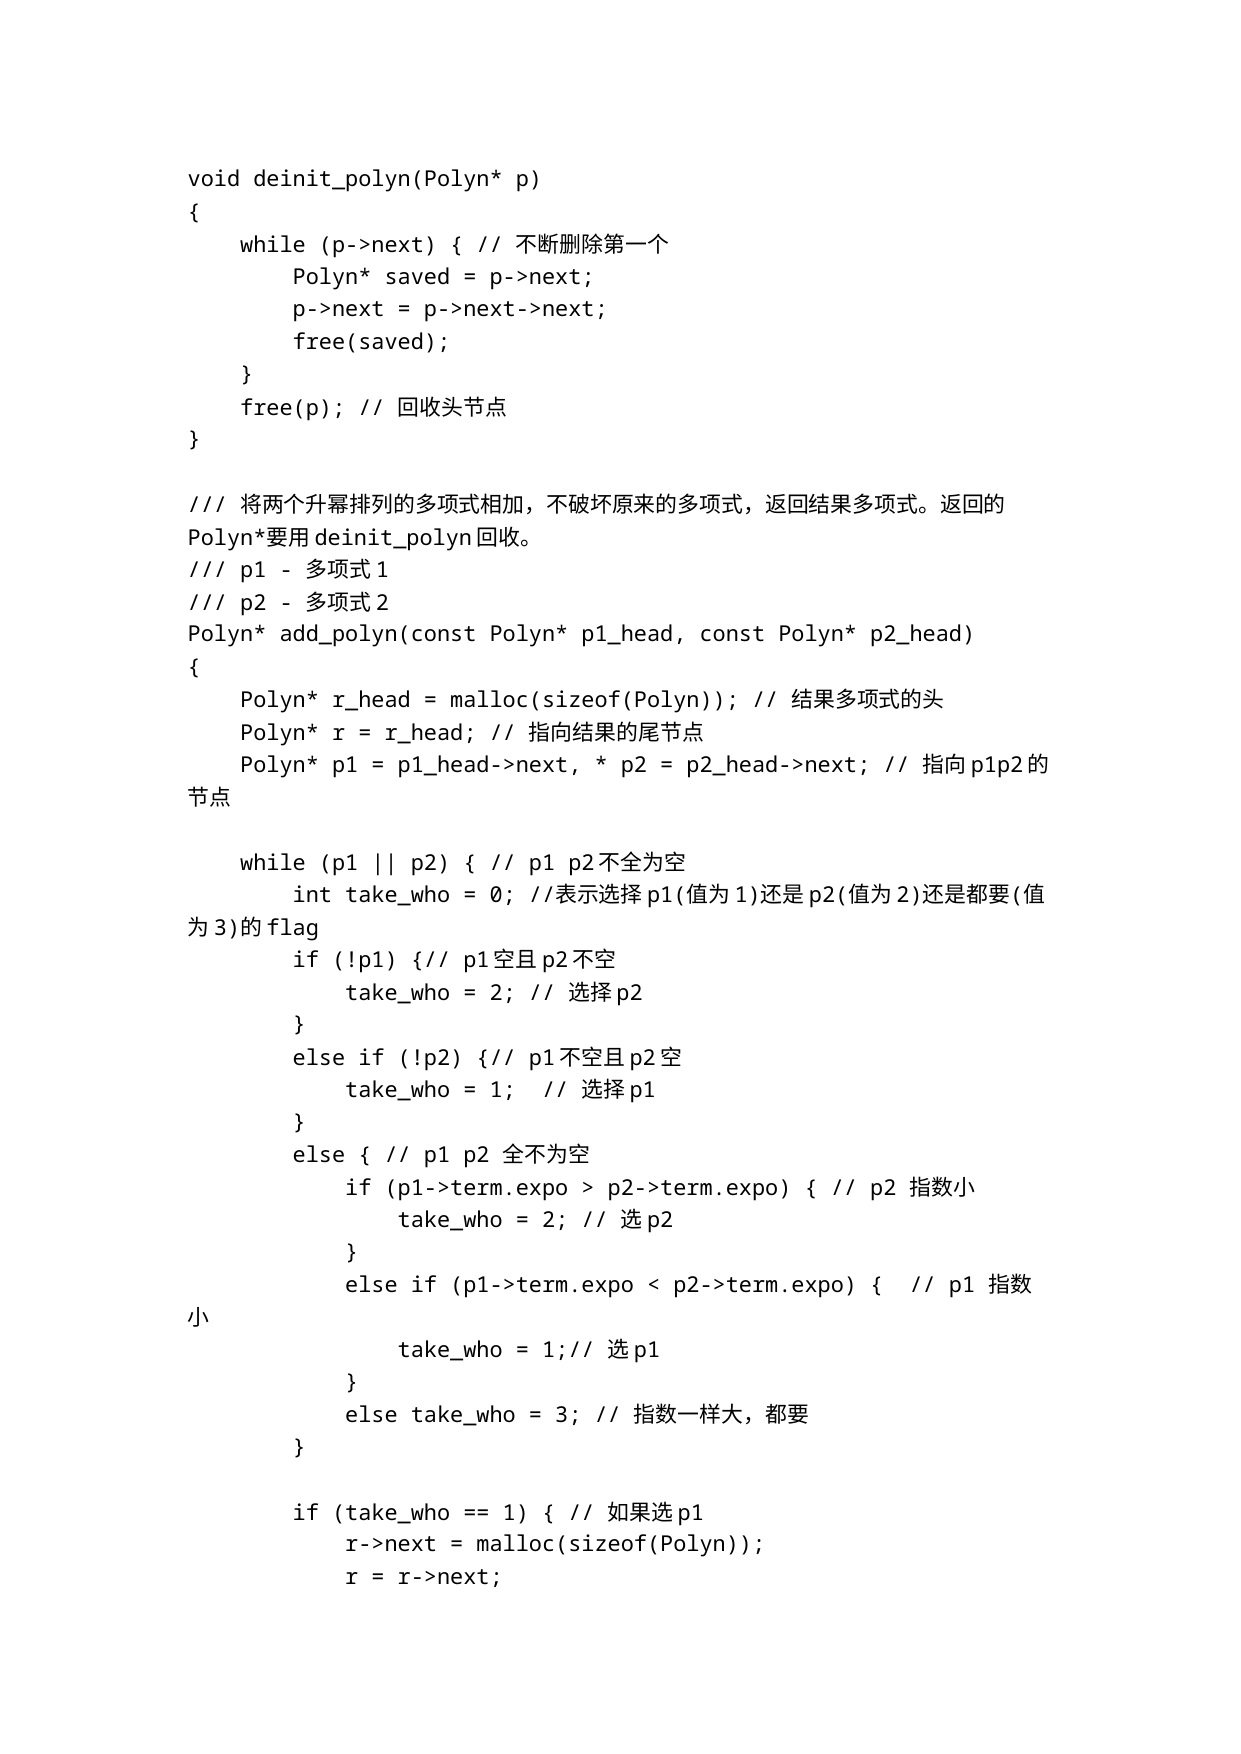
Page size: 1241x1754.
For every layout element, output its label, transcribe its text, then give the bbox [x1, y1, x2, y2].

text Polyn* p1 = p1_head->next, * p2 = p2_head->next; // 指向p1p2的节点 [187, 747, 1053, 812]
text take_who = 2; // 选择p2 [187, 974, 1053, 1007]
text { [187, 649, 1053, 682]
text r->next = malloc(sizeof(Polyn)); [187, 1527, 1053, 1559]
text void deinit_polyn(Polyn* p) [187, 162, 1053, 194]
text } [187, 1104, 1053, 1137]
text while (p->next) { // 不断删除第一个 [187, 227, 1053, 259]
text take_who = 2; // 选p2 [187, 1202, 1053, 1234]
text else take_who = 3; // 指数一样大，都要 [187, 1397, 1053, 1429]
text int take_who = 0; //表示选择p1(值为1)还是p2(值为2)还是都要(值为3)的flag [187, 877, 1053, 942]
text } [187, 1007, 1053, 1039]
text r = r->next; [187, 1559, 1053, 1592]
text Polyn* add_polyn(const Polyn* p1_head, const Polyn* p2_head) [187, 617, 1053, 649]
text } [187, 422, 1053, 454]
text Polyn* saved = p->next; [187, 259, 1053, 292]
text Polyn* r_head = malloc(sizeof(Polyn)); // 结果多项式的头 [187, 682, 1053, 714]
text /// 将两个升幂排列的多项式相加，不破坏原来的多项式，返回结果多项式。返回的Polyn*要用deinit_polyn回收。 [187, 487, 1053, 552]
text /// p1 - 多项式1 [187, 552, 1053, 584]
text if (take_who == 1) { // 如果选p1 [187, 1494, 1053, 1527]
text else if (!p2) {// p1不空且p2空 [187, 1039, 1053, 1072]
text while (p1 || p2) { // p1 p2不全为空 [187, 844, 1053, 877]
text { [187, 194, 1053, 227]
text else if (p1->term.expo < p2->term.expo) { // p1 指数小 [187, 1267, 1053, 1332]
text take_who = 1;// 选p1 [187, 1332, 1053, 1364]
text Polyn* r = r_head; // 指向结果的尾节点 [187, 714, 1053, 747]
text /// p2 - 多项式2 [187, 584, 1053, 617]
text free(p); // 回收头节点 [187, 389, 1053, 422]
text if (!p1) {// p1空且p2不空 [187, 942, 1053, 974]
text } [187, 1364, 1053, 1397]
text p->next = p->next->next; [187, 292, 1053, 324]
text take_who = 1; // 选择p1 [187, 1072, 1053, 1104]
text } [187, 1234, 1053, 1267]
text if (p1->term.expo > p2->term.expo) { // p2 指数小 [187, 1169, 1053, 1202]
text } [187, 1429, 1053, 1462]
text } [187, 357, 1053, 389]
text free(saved); [187, 324, 1053, 357]
text else { // p1 p2 全不为空 [187, 1137, 1053, 1169]
